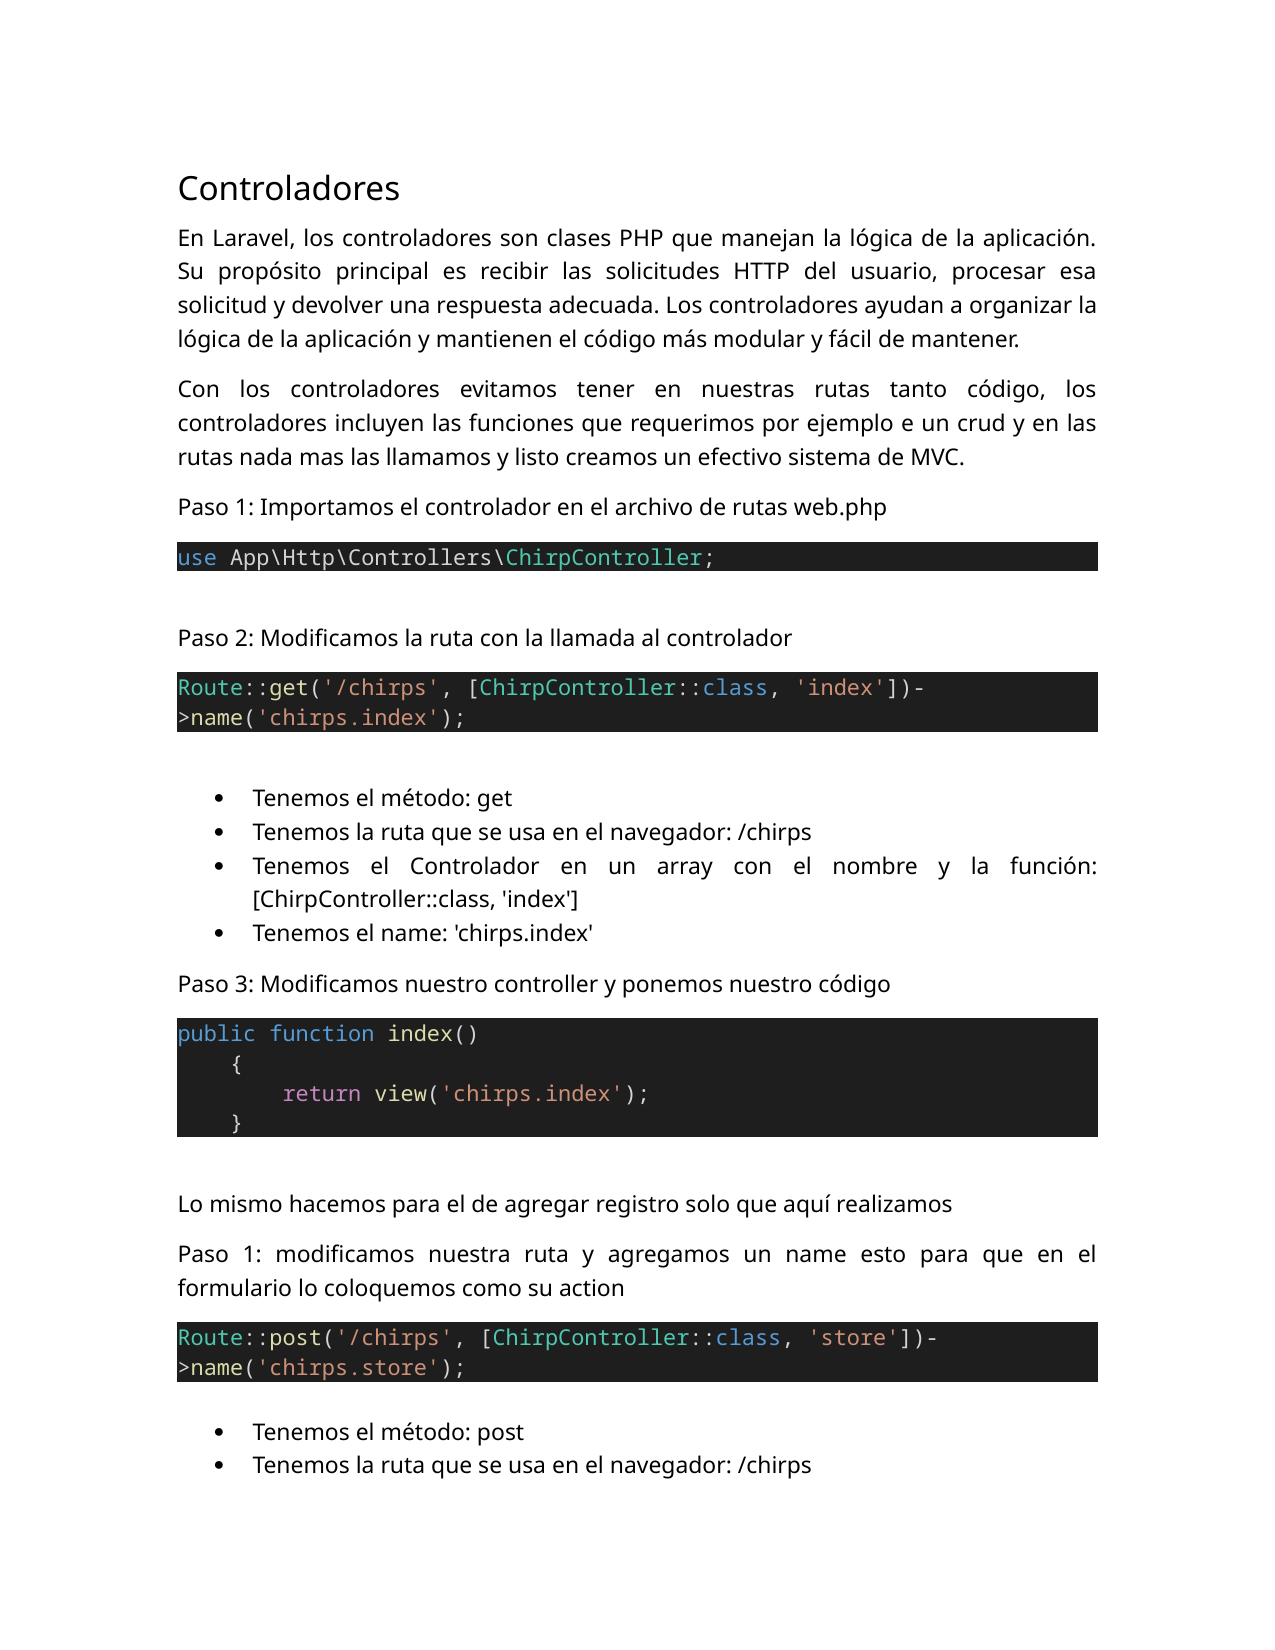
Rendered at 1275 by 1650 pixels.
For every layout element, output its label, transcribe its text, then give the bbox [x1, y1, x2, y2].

list Tenemos la ruta que se usa en el navegador: /chirps [215, 1449, 1098, 1481]
text } [177, 1107, 1098, 1137]
text Con los controladores evitamos tener en nuestras rutas tanto código, los controladores incluyen las funciones que requerimos por ejemplo e un crud y en las rutas nada mas las llamamos y listo creamos un efectivo sistema de MVC. [177, 373, 1098, 472]
list Tenemos el Controlador en un array con el nombre y la función: [ChirpController::class, 'index'] [215, 850, 1098, 915]
list Tenemos el name: 'chirps.index' [215, 917, 1098, 948]
text Lo mismo hacemos para el de agregar registro solo que aquí realizamos [177, 1188, 1098, 1219]
text return view('chirps.index'); [177, 1078, 1098, 1107]
subtitle Controladores [177, 164, 1098, 210]
text Route::post('/chirps', [ChirpController::class, 'store'])->name('chirps.store'); [177, 1322, 1098, 1382]
text Route::get('/chirps', [ChirpController::class, 'index'])->name('chirps.index'); [177, 672, 1098, 732]
text Paso 1: Importamos el controlador en el archivo de rutas web.php [177, 491, 1098, 522]
list Tenemos el método: get [215, 782, 1098, 813]
list Tenemos la ruta que se usa en el navegador: /chirps [215, 816, 1098, 847]
list Tenemos el método: post [215, 1416, 1098, 1447]
text public function index() [177, 1018, 1098, 1048]
text { [177, 1048, 1098, 1078]
text Paso 2: Modificamos la ruta con la llamada al controlador [177, 622, 1098, 653]
text Paso 1: modificamos nuestra ruta y agregamos un name esto para que en el formulario lo coloquemos como su action [177, 1238, 1098, 1303]
text use App\Http\Controllers\ChirpController; [177, 542, 1098, 571]
text Paso 3: Modificamos nuestro controller y ponemos nuestro código [177, 968, 1098, 999]
text En Laravel, los controladores son clases PHP que manejan la lógica de la aplicación. Su propósito principal es recibir las solicitudes HTTP del usuario, procesar esa solicitud y devolver una respuesta adecuada. Los controladores ayudan a organizar la lógica de la aplicación y mantienen el código más modular y fácil de mantener. [177, 222, 1098, 354]
